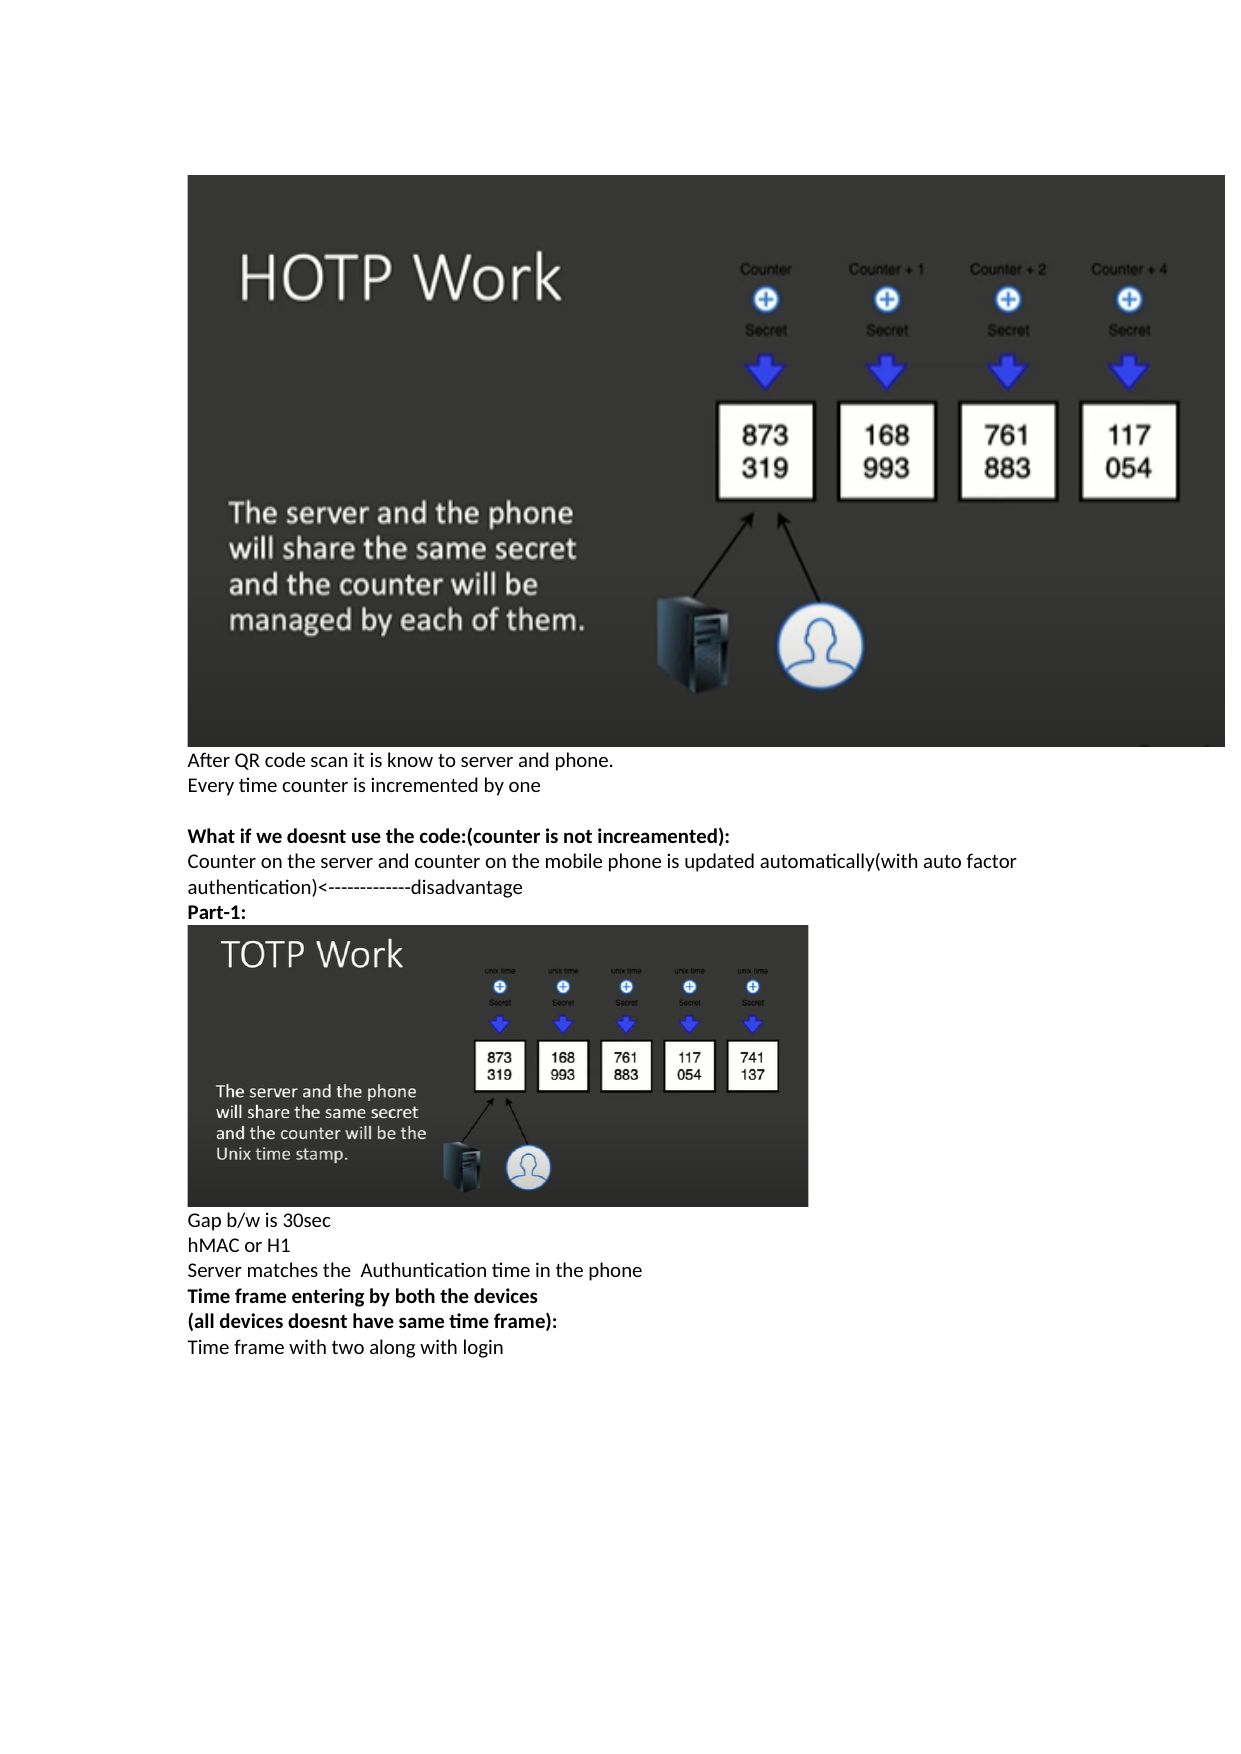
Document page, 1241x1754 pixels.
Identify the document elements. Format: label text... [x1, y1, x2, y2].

text (all devices doesnt have same time frame): [187, 1308, 1053, 1334]
text Gap b/w is 30sec [187, 1207, 1053, 1232]
picture [187, 925, 809, 1207]
text Counter on the server and counter on the mobile phone is updated automatically(with auto factor authentication)<-------------disadvantage [187, 849, 1053, 899]
text Every time counter is incremented by one [187, 772, 1053, 798]
text hMAC or H1 [187, 1232, 1053, 1258]
text Time frame with two along with login [187, 1334, 1053, 1359]
picture [187, 175, 1225, 747]
text What if we doesnt use the code:(counter is not increamented): [187, 823, 1053, 849]
text After QR code scan it is know to server and phone. [187, 747, 1053, 772]
text Time frame entering by both the devices [187, 1283, 1053, 1308]
text Server matches the Authuntication time in the phone [187, 1258, 1053, 1283]
text Part-1: [187, 899, 1053, 925]
